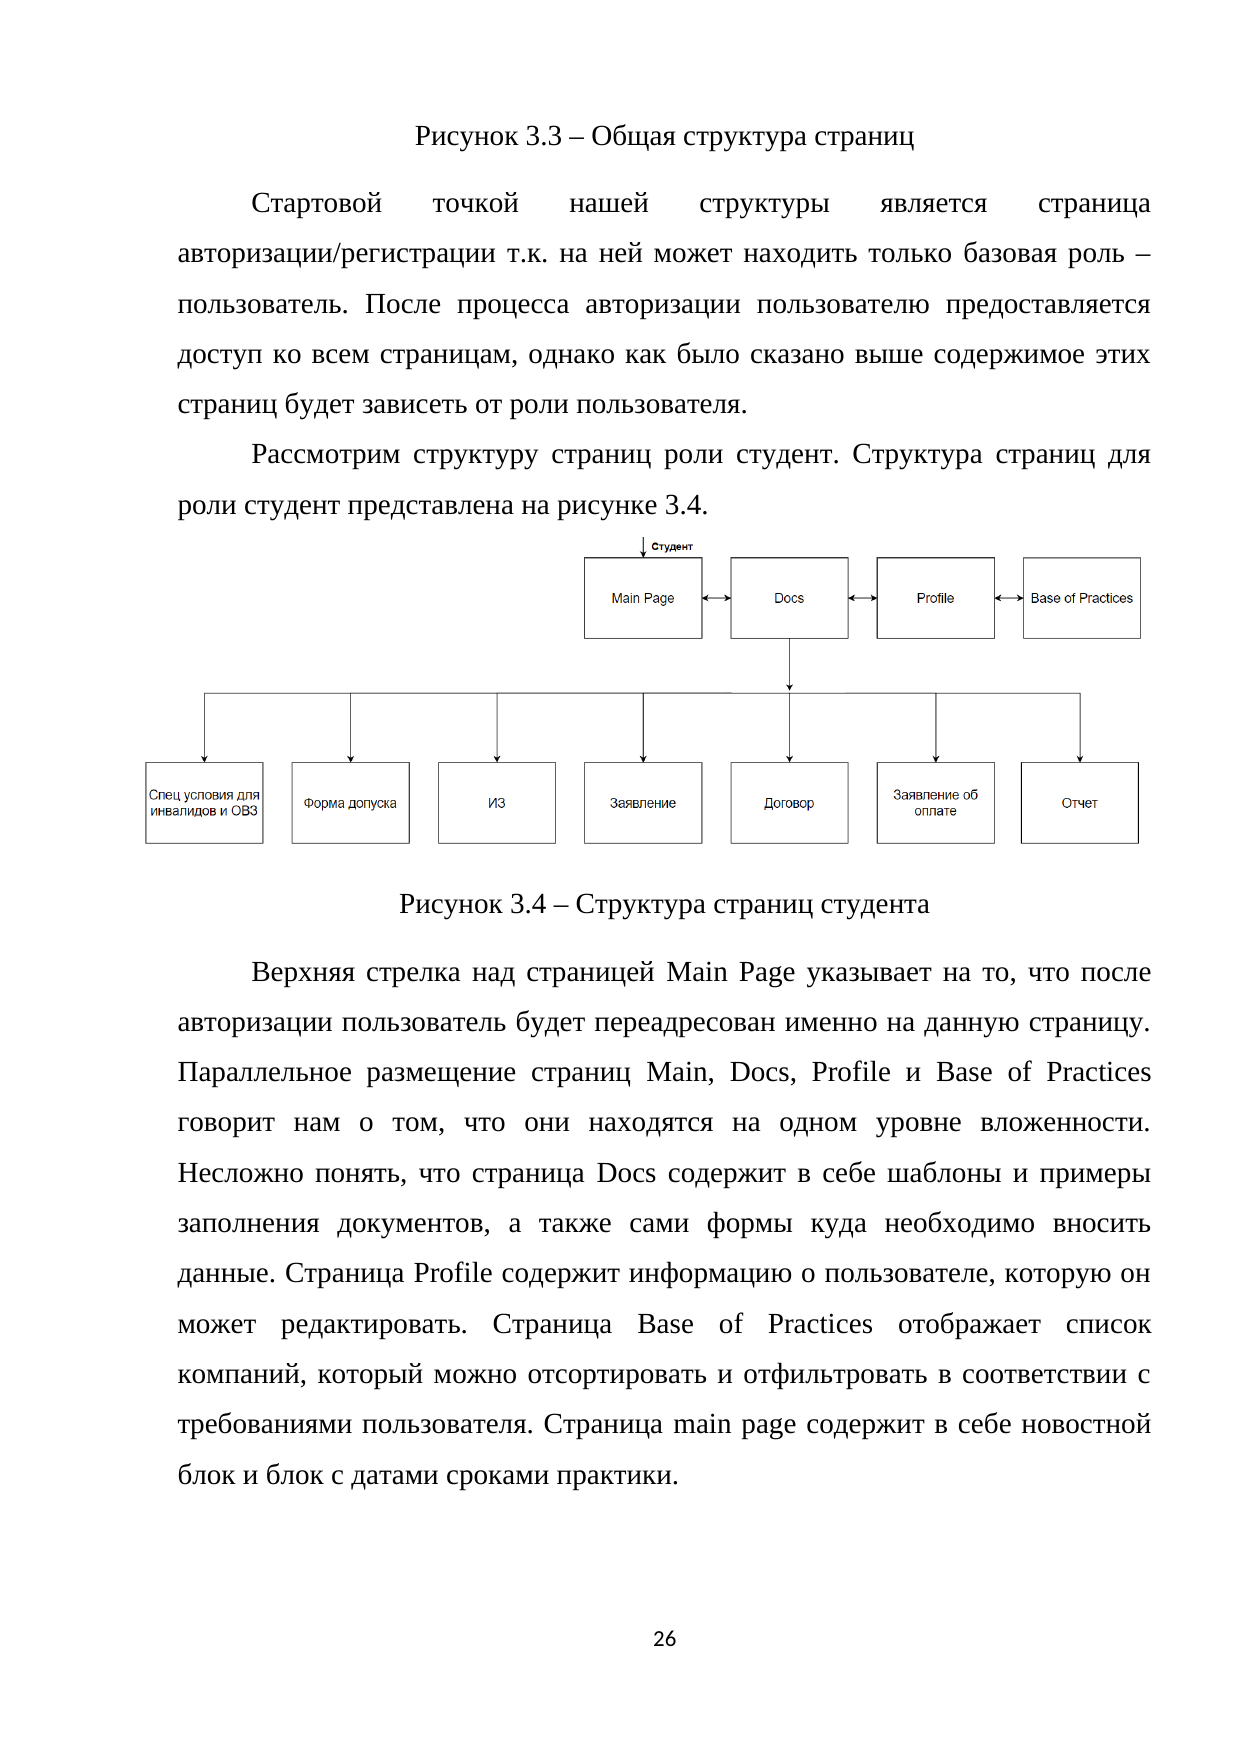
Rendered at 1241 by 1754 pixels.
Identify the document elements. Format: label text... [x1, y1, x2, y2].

picture [118, 537, 1169, 856]
text Рисунок 3.3 – Общая структура страниц [177, 118, 1152, 152]
text Стартовой точкой нашей структуры является страница авторизации/регистрации т.к. на ней может находить только базовая роль – пользователь. После процесса авторизации пользователю предоставляется доступ ко всем страницам, однако как было сказано выше содержимое этих страниц будет зависеть от роли пользователя. [177, 185, 1152, 420]
text Верхняя стрелка над страницей Main Page указывает на то, что после авторизации пользователь будет переадресован именно на данную страницу. Параллельное размещение страниц Main, Docs, Profile и Base of Practices говорит нам о том, что они находятся на одном уровне вложенности. Несложно понять, что страница Docs содержит в себе шаблоны и примеры заполнения документов, а также сами формы куда необходимо вносить данные. Страница Profile содержит информацию о пользователе, которую он может редактировать. Страница Base of Practices отображает список компаний, который можно отсортировать и отфильтровать в соответствии с требованиями пользователя. Страница main page содержит в себе новостной блок и блок с датами сроками практики. [177, 954, 1152, 1490]
text Рисунок 3.4 – Структура страниц студента [177, 887, 1152, 920]
text Рассмотрим структуру страниц роли студент. Структура страниц для роли студент представлена на рисунке 3.4. [177, 437, 1152, 521]
